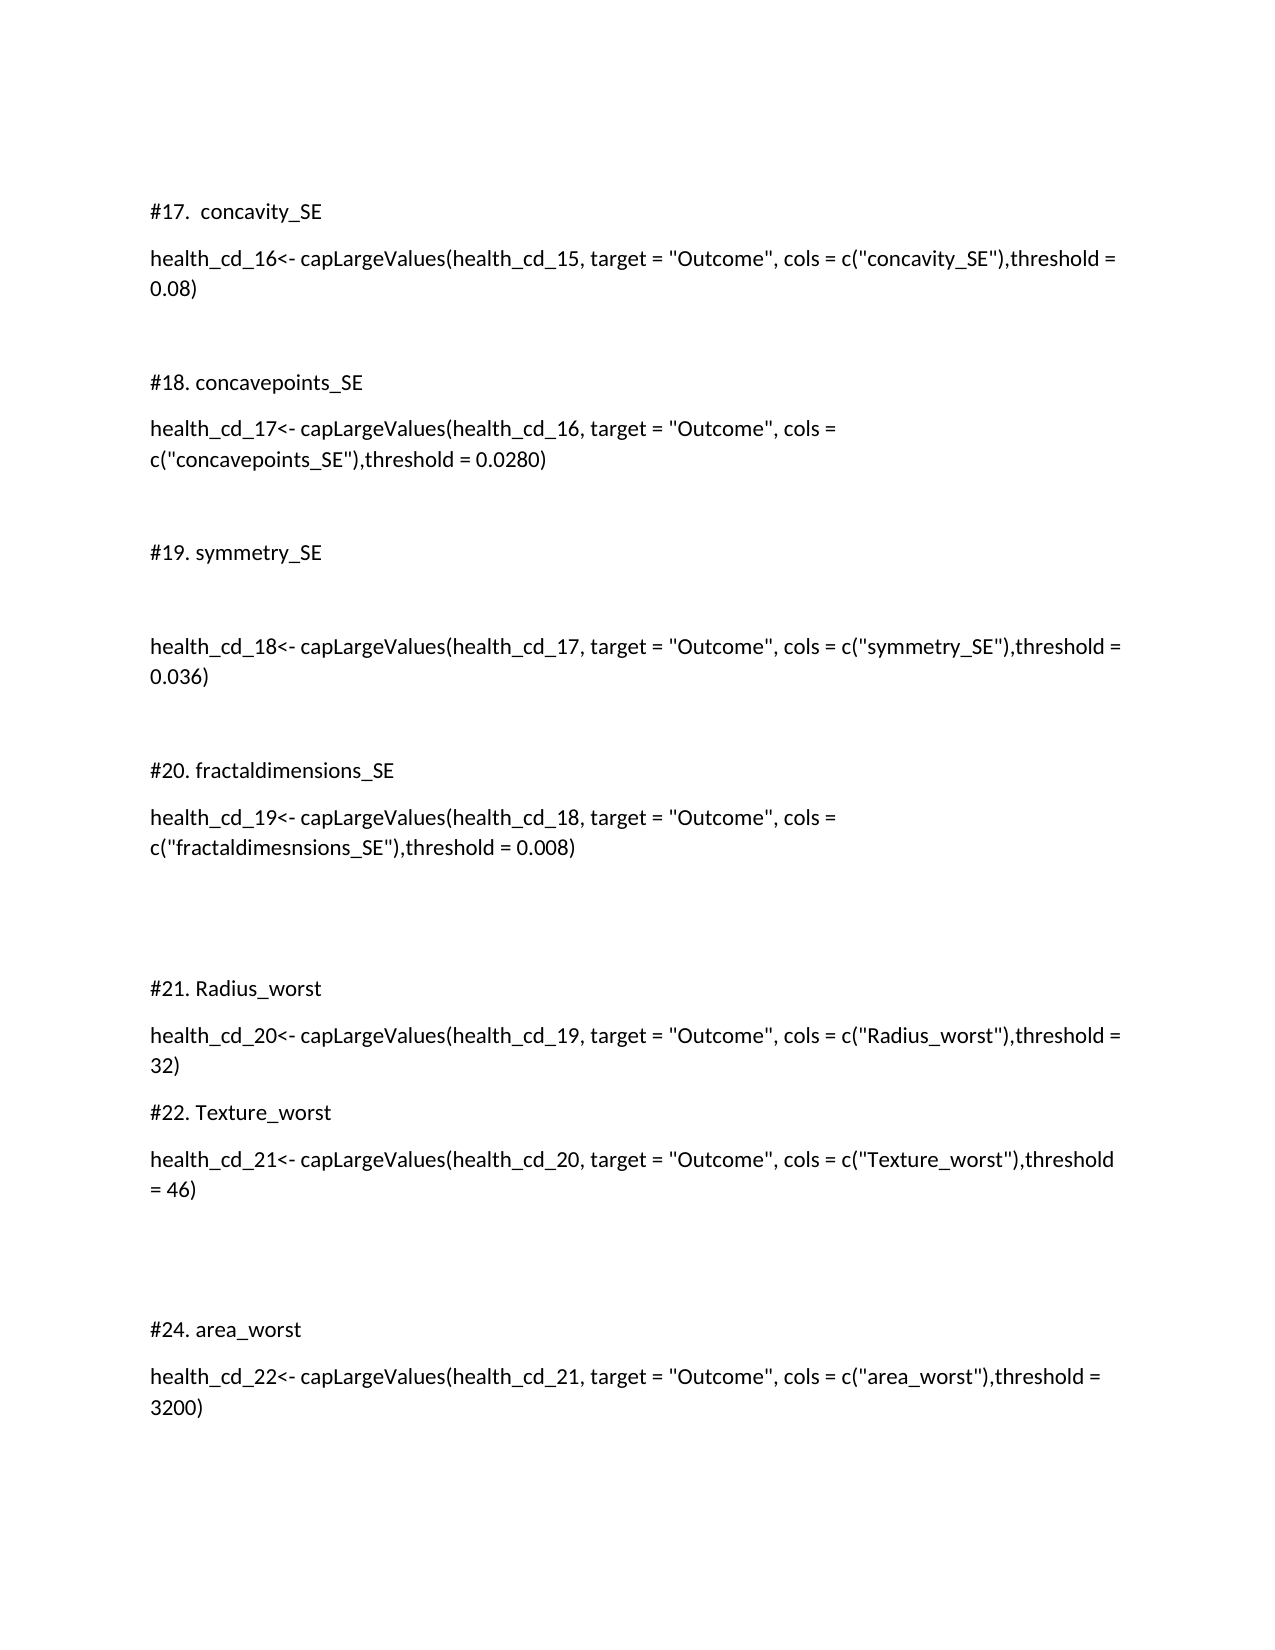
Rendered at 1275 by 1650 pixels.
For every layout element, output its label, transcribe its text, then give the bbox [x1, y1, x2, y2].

text health_cd_22<- capLargeValues(health_cd_21, target = "Outcome", cols = c("area_worst"),threshold = 3200) [150, 1362, 1125, 1421]
text #24. area_worst [150, 1316, 1125, 1344]
text #22. Texture_worst [150, 1098, 1125, 1126]
text #21. Radius_worst [150, 974, 1125, 1002]
text #19. symmetry_SE [150, 538, 1125, 567]
text #17. concavity_SE [150, 197, 1125, 225]
text #18. concavepoints_SE [150, 368, 1125, 396]
text health_cd_20<- capLargeValues(health_cd_19, target = "Outcome", cols = c("Radius_worst"),threshold = 32) [150, 1021, 1125, 1079]
text health_cd_16<- capLargeValues(health_cd_15, target = "Outcome", cols = c("concavity_SE"),threshold = 0.08) [150, 244, 1125, 302]
text health_cd_19<- capLargeValues(health_cd_18, target = "Outcome", cols = c("fractaldimesnsions_SE"),threshold = 0.008) [150, 803, 1125, 861]
text health_cd_17<- capLargeValues(health_cd_16, target = "Outcome", cols = c("concavepoints_SE"),threshold = 0.0280) [150, 414, 1125, 473]
text #20. fractaldimensions_SE [150, 756, 1125, 784]
text health_cd_18<- capLargeValues(health_cd_17, target = "Outcome", cols = c("symmetry_SE"),threshold = 0.036) [150, 632, 1125, 691]
text health_cd_21<- capLargeValues(health_cd_20, target = "Outcome", cols = c("Texture_worst"),threshold = 46) [150, 1145, 1125, 1203]
